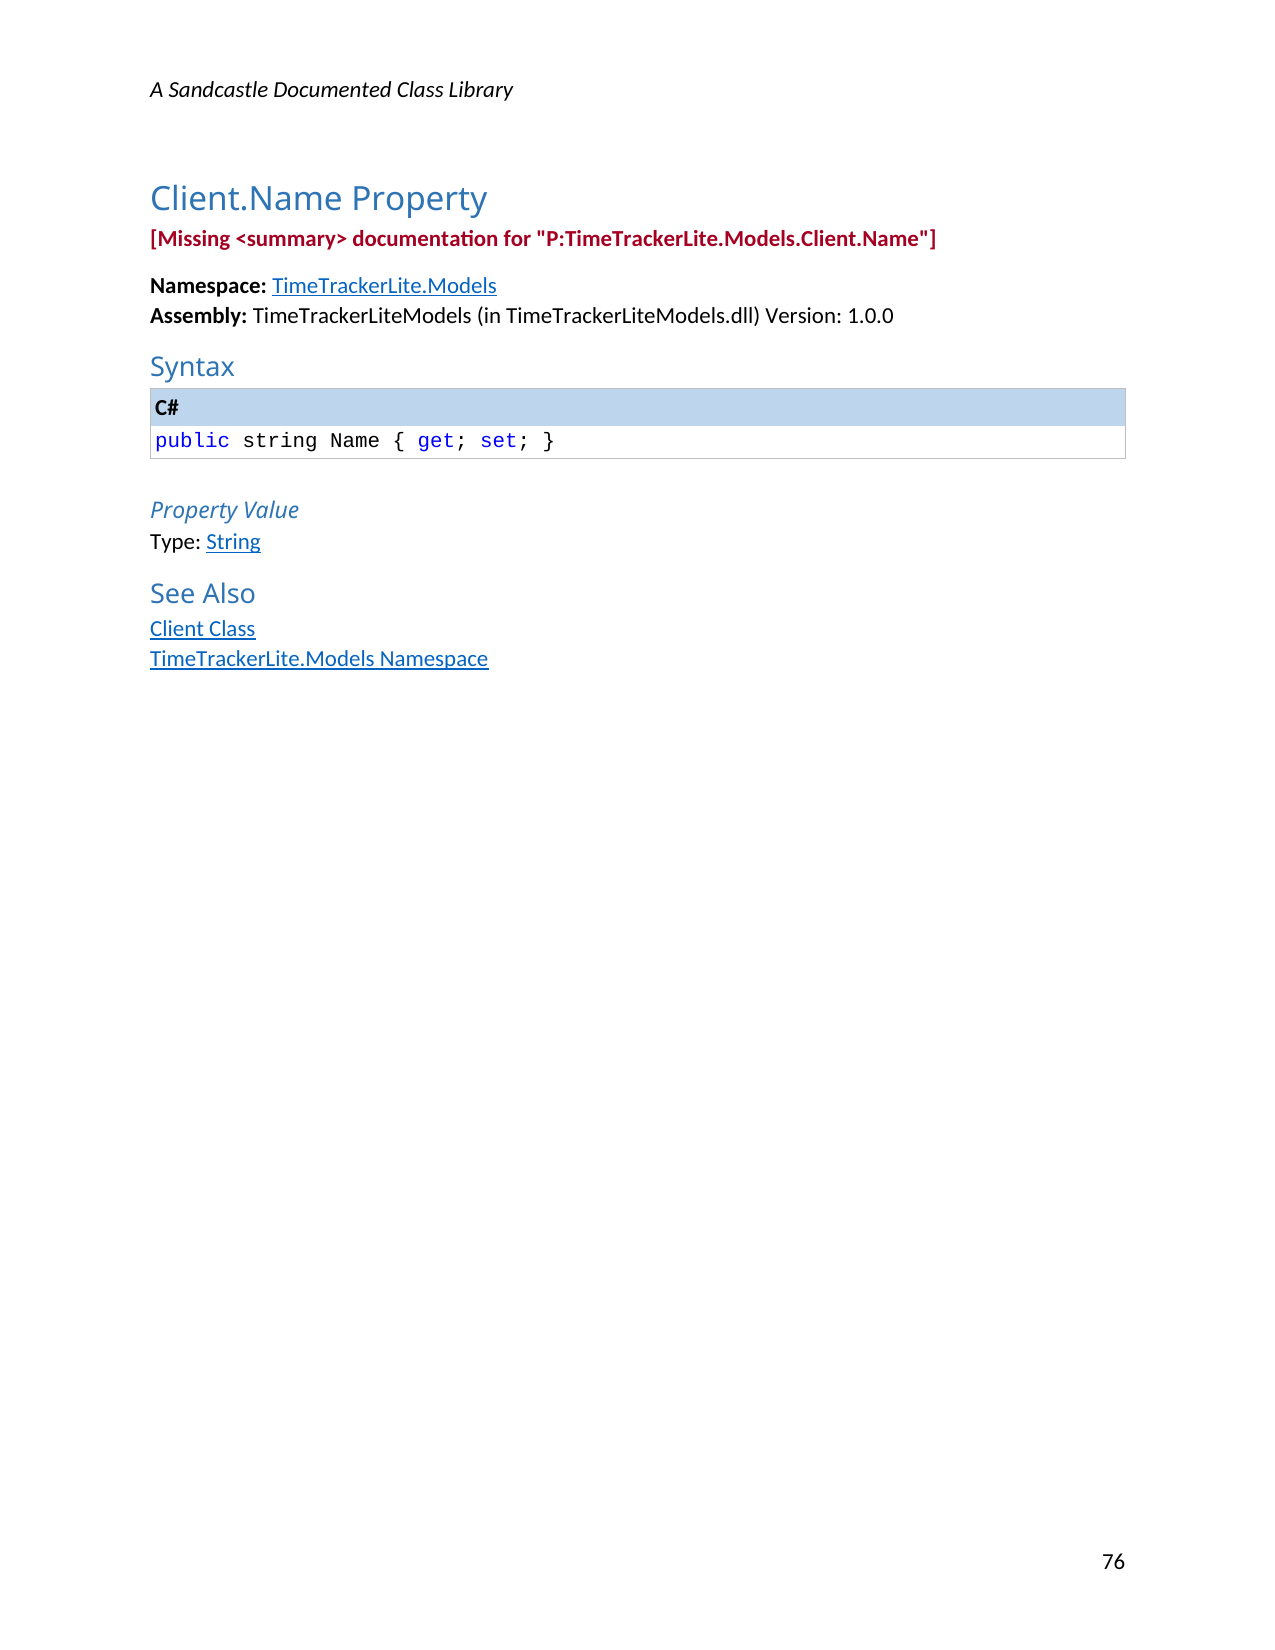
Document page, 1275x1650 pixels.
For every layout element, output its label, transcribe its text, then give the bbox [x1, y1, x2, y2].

subtitle Client.Name Property [150, 175, 1125, 220]
text Type: String [150, 527, 1125, 556]
table_cell public string Name { get; set; } [151, 426, 1125, 458]
text TimeTrackerLite.Models Namespace [150, 644, 1125, 672]
text Namespace: TimeTrackerLite.ModelsAssembly: TimeTrackerLiteModels (in TimeTrackerLiteModels.dll) Version: 1.0.0 [150, 271, 1125, 329]
subtitle See Also [150, 574, 1125, 611]
text Client Class [150, 614, 1125, 642]
subtitle Property Value [150, 494, 1125, 525]
subtitle Syntax [150, 348, 1125, 385]
text [Missing <summary> documentation for "P:TimeTrackerLite.Models.Client.Name"] [150, 224, 1125, 252]
table_header C# [151, 389, 1125, 426]
